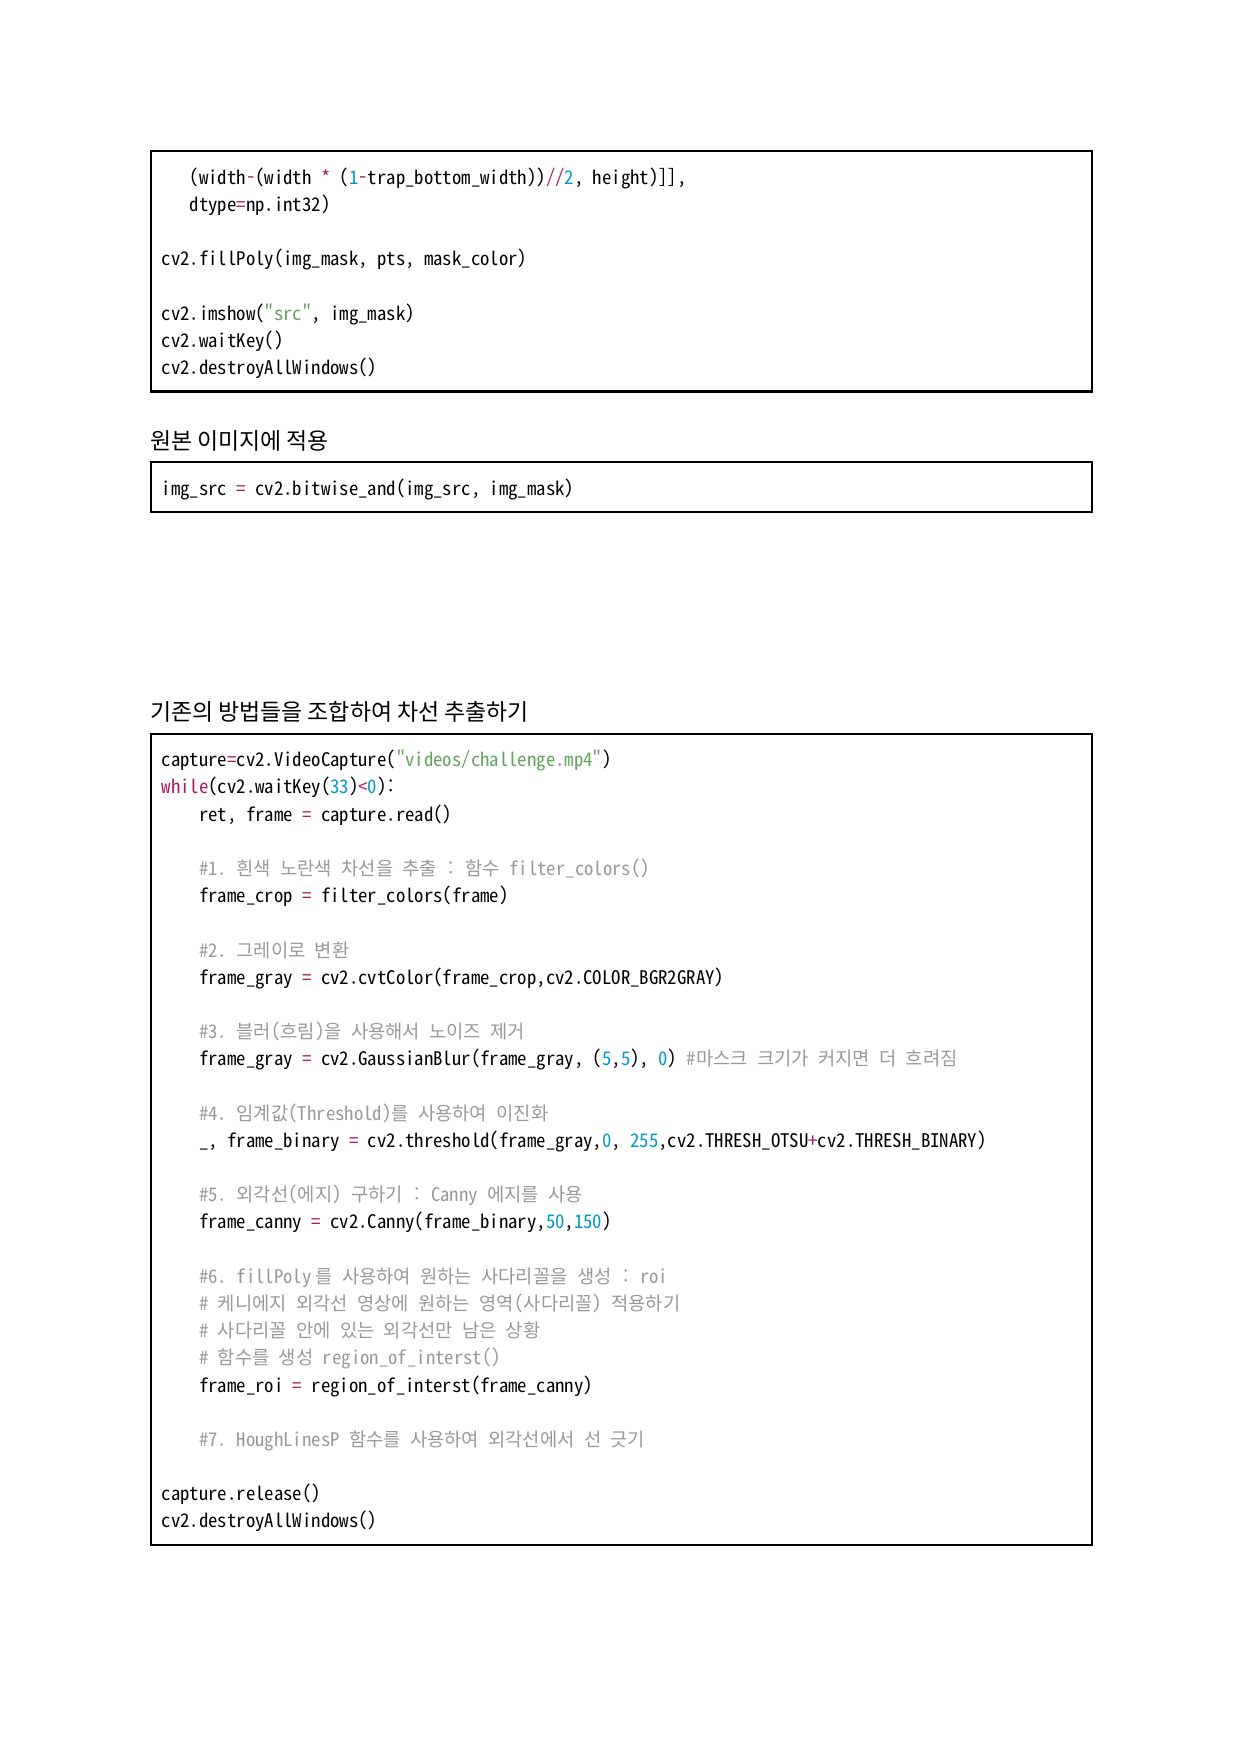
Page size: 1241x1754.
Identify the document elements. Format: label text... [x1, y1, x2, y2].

table_header capture=cv2.VideoCapture("videos/challenge.mp4") while(cv2.waitKey(33)<0): ret, frame = capture.read() #1. 흰색 노란색 차선을 추출 : 함수 filter_colors() frame_crop = filter_colors(frame) #2. 그레이로 변환 frame_gray = cv2.cvtColor(frame_crop,cv2.COLOR_BGR2GRAY) #3. 블러(흐림)을 사용해서 노이즈 제거 frame_gray = cv2.GaussianBlur(frame_gray, (5,5), 0) #마스크 크기가 커지면 더 흐려짐 #4. 임계값(Threshold)를 사용하여 이진화 _, frame_binary = cv2.threshold(frame_gray,0, 255,cv2.THRESH_OTSU+cv2.THRESH_BINARY) #5. 외각선(에지) 구하기 : Canny 에지를 사용 frame_canny = cv2.Canny(frame_binary,50,150) #6. fillPoly를 사용하여 원하는 사다리꼴을 생성 : roi # 케니에지 외각선 영상에 원하는 영역(사다리꼴) 적용하기 # 사다리꼴 안에 있는 외각선만 남은 상황 # 함수를 생성 region_of_interst() frame_roi = region_of_interst(frame_canny) #7. HoughLinesP 함수를 사용하여 외각선에서 선 긋기 capture.release() cv2.destroyAllWindows() [152, 735, 1091, 1544]
text 원본 이미지에 적용 [150, 423, 1090, 456]
table_header img_src = cv2.bitwise_and(img_src, img_mask) [152, 463, 1091, 511]
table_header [152, 152, 1091, 390]
text 기존의 방법들을 조합하여 차선 추출하기 [150, 694, 1090, 727]
